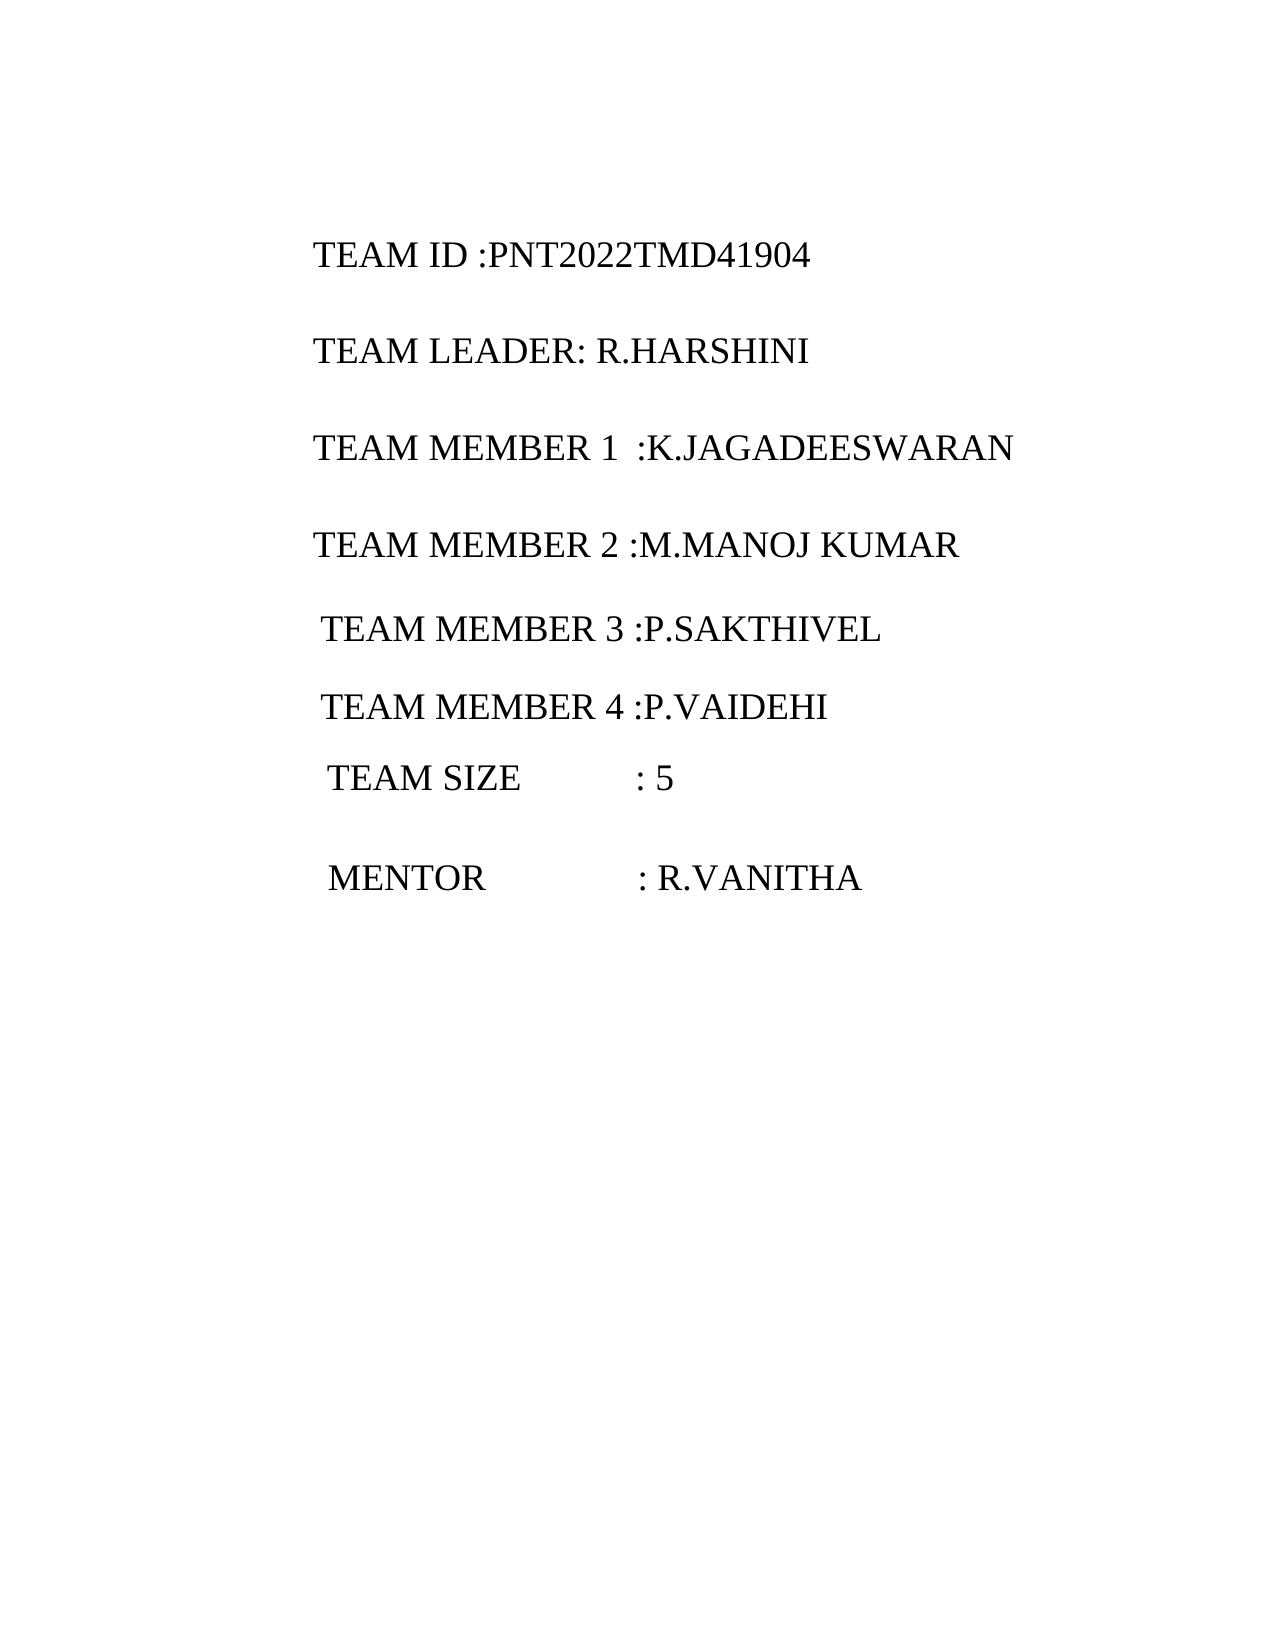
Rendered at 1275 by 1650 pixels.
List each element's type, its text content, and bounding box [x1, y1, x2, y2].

text TEAM MEMBER 1 :K.JAGADEESWARAN [313, 426, 1028, 469]
text TEAM LEADER: R.HARSHINI [313, 329, 1028, 372]
text TEAM MEMBER 4 :P.VAIDEHI [320, 688, 1096, 727]
text TEAM MEMBER 3 :P.SAKTHIVEL [320, 610, 1096, 649]
text TEAM SIZE : 5 [327, 755, 1096, 798]
text TEAM ID :PNT2022TMD41904 [313, 232, 1028, 275]
text MENTOR : R.VANITHA [328, 856, 1096, 899]
text TEAM MEMBER 2 :M.MANOJ KUMAR [313, 522, 1028, 566]
